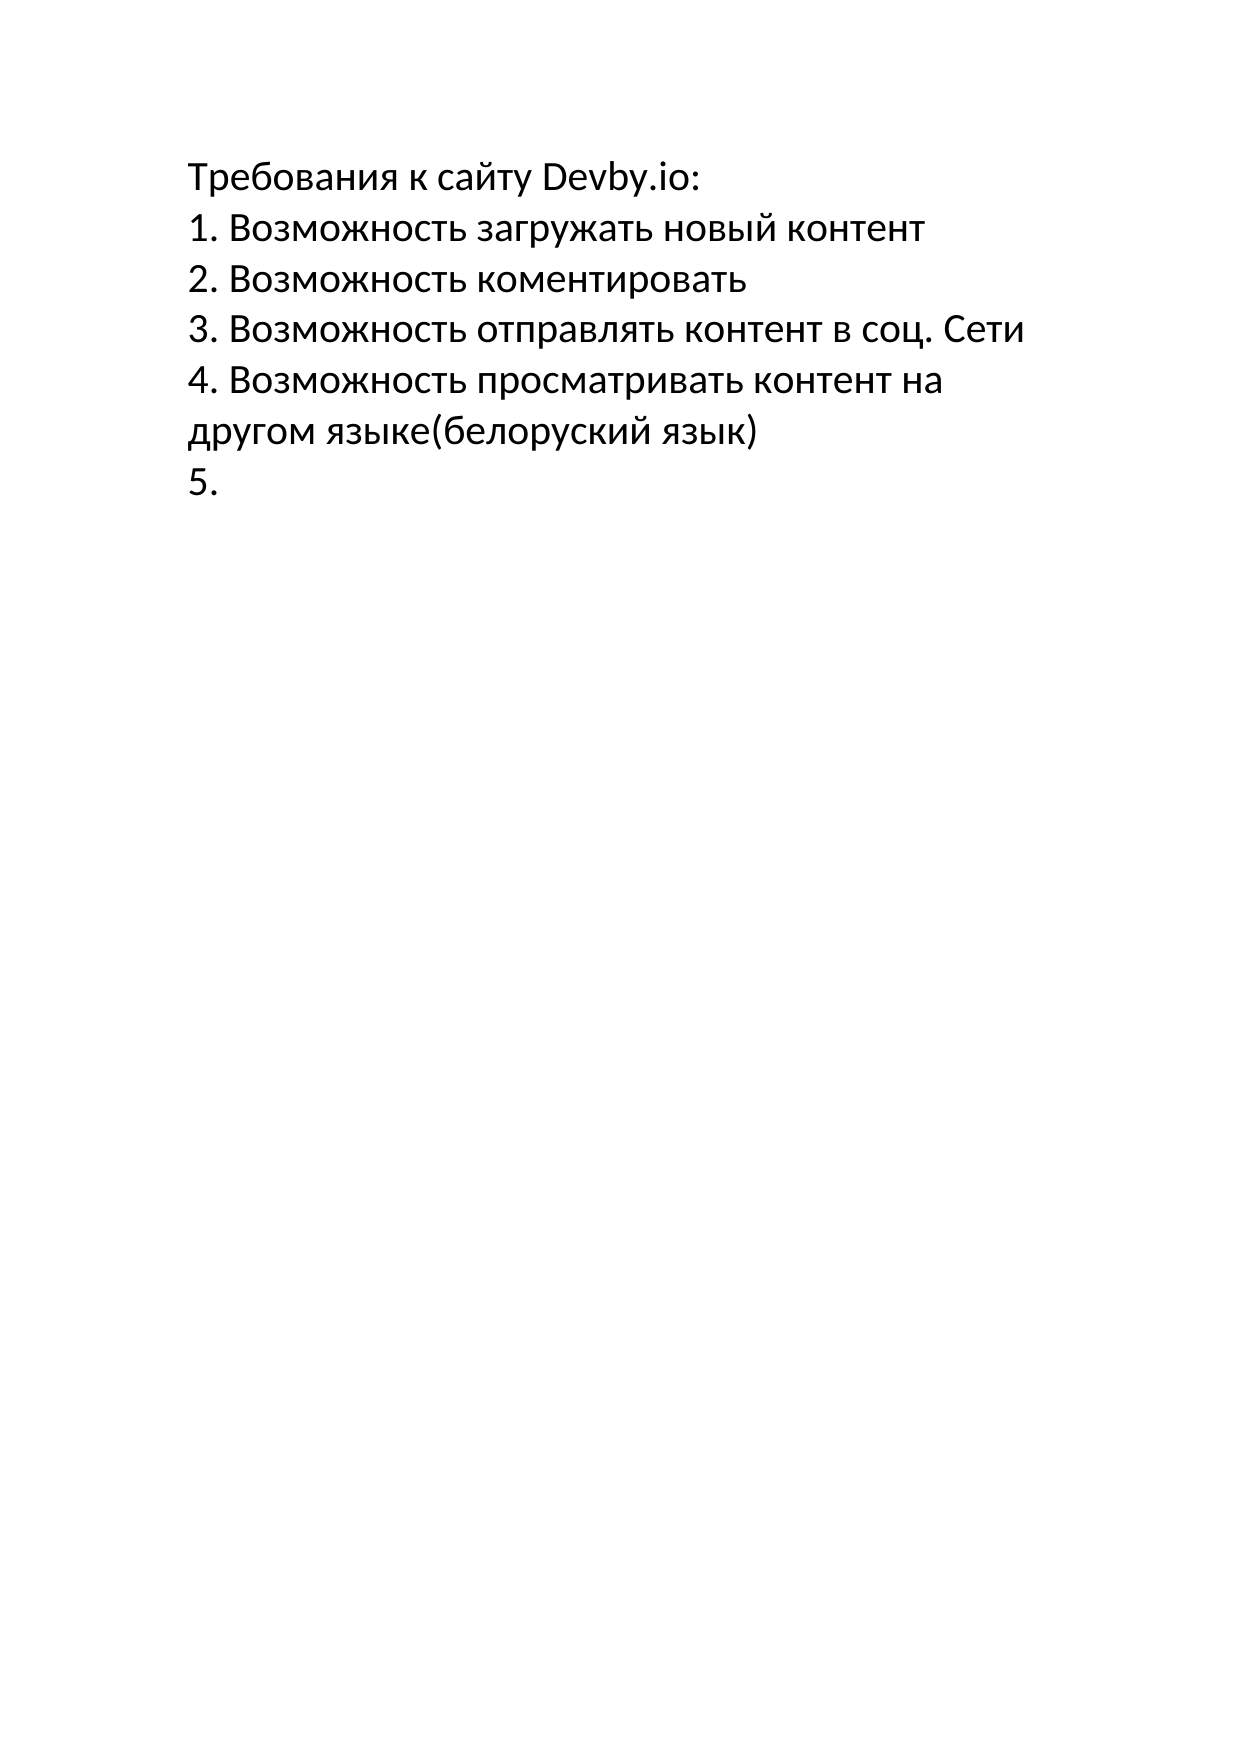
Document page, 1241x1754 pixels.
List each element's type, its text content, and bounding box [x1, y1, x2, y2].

text Требования к сайту Devby.io: [187, 150, 1053, 201]
list Возможность коментировать [187, 252, 1053, 302]
list Возможность просматривать контент на другом языке(белоруский язык) [187, 353, 1053, 455]
list Возможность загружать новый контент [187, 201, 1053, 252]
list Возможность отправлять контент в соц. Сети [187, 302, 1053, 353]
